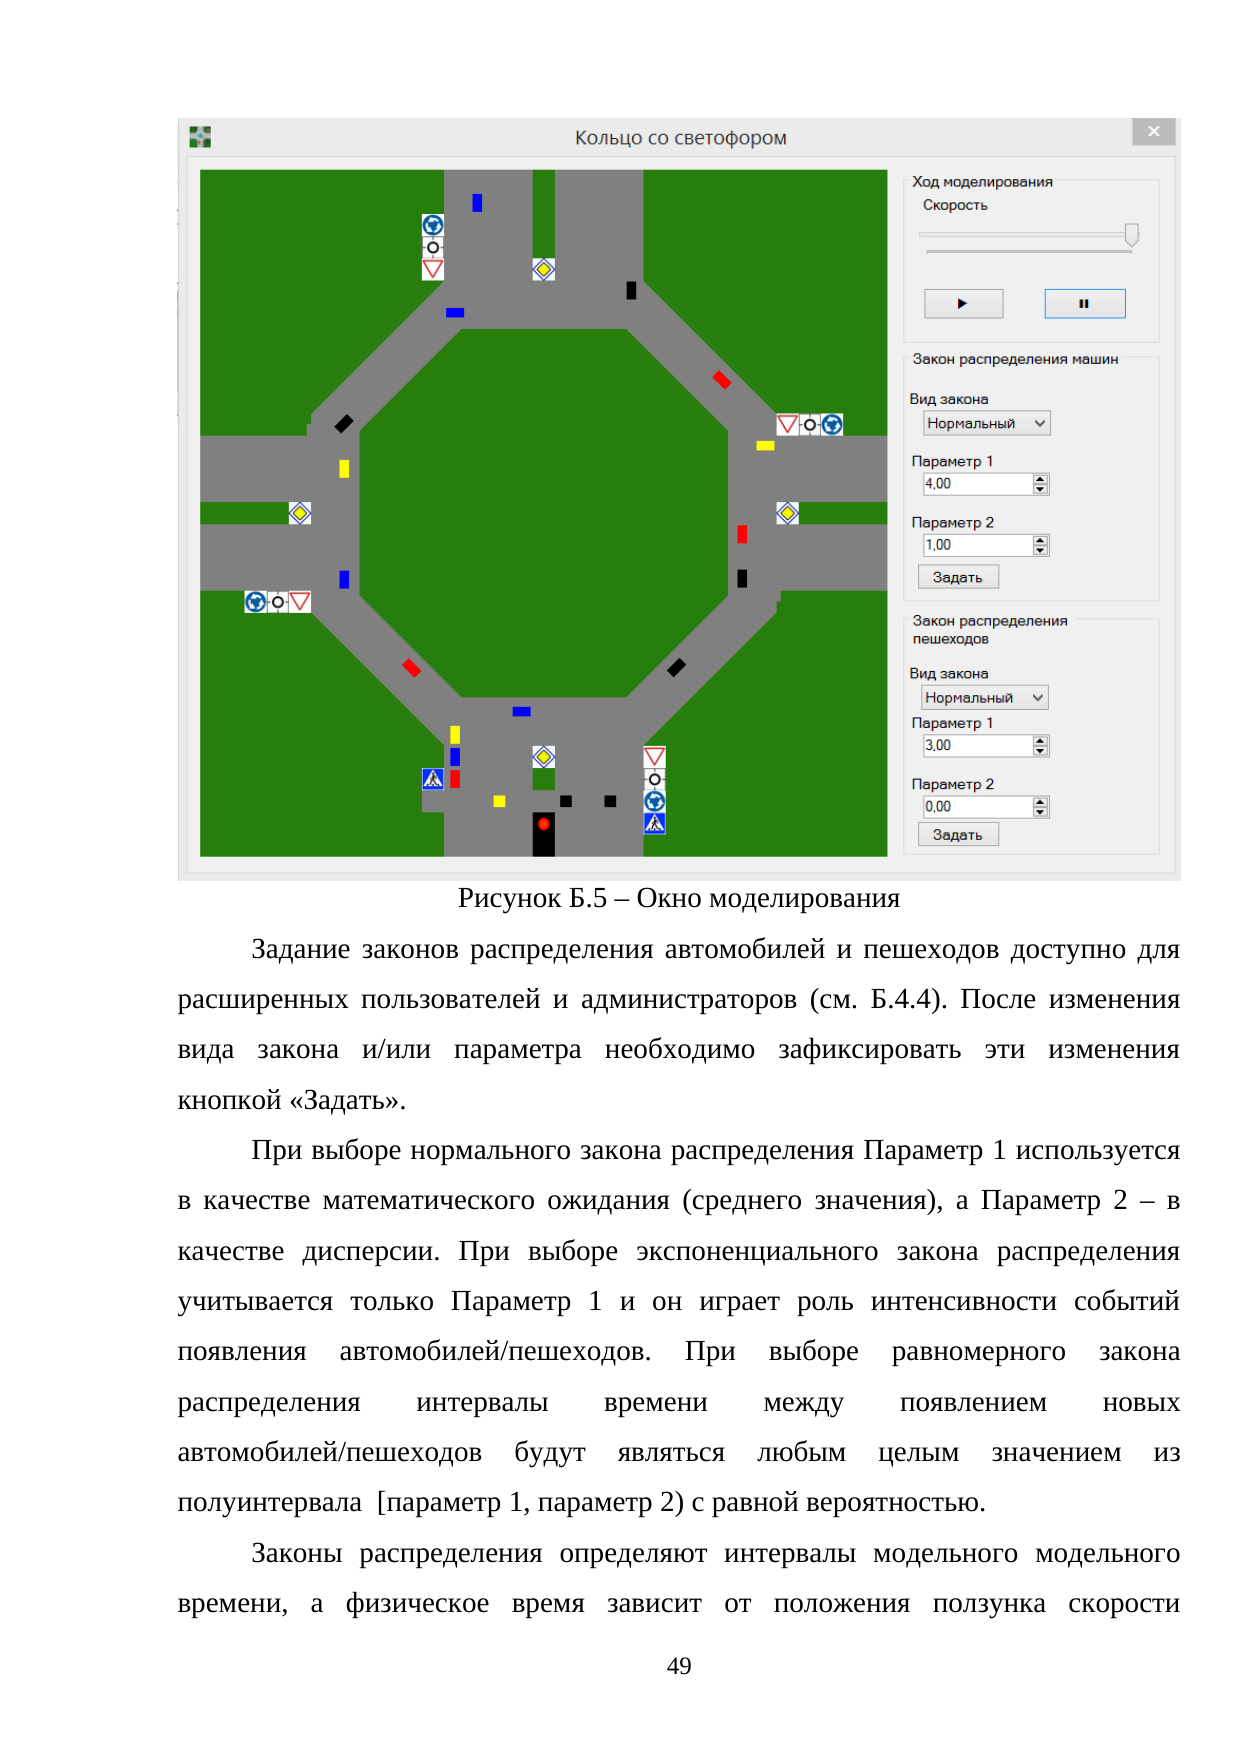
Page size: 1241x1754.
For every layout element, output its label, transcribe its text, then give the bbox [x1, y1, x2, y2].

picture [177, 118, 1182, 881]
text Рисунок Б.5 – Окно моделирования [177, 881, 1181, 914]
text При выборе нормального закона распределения Параметр 1 используется в качестве математического ожидания (среднего значения), а Параметр 2 – в качестве дисперсии. При выборе экспоненциального закона распределения учитывается только Параметр 1 и он играет роль интенсивности событий появления автомобилей/пешеходов. При выборе равномерного закона распределения интервалы времени между появлением новых автомобилей/пешеходов будут являться любым целым значением из полуинтервала [параметр 1, параметр 2) с равной вероятностью. [177, 1132, 1181, 1518]
text Задание законов распределения автомобилей и пешеходов доступно для расширенных пользователей и администраторов (см. Б.4.4). После изменения вида закона и/или параметра необходимо зафиксировать эти изменения кнопкой «Задать». [177, 931, 1181, 1115]
